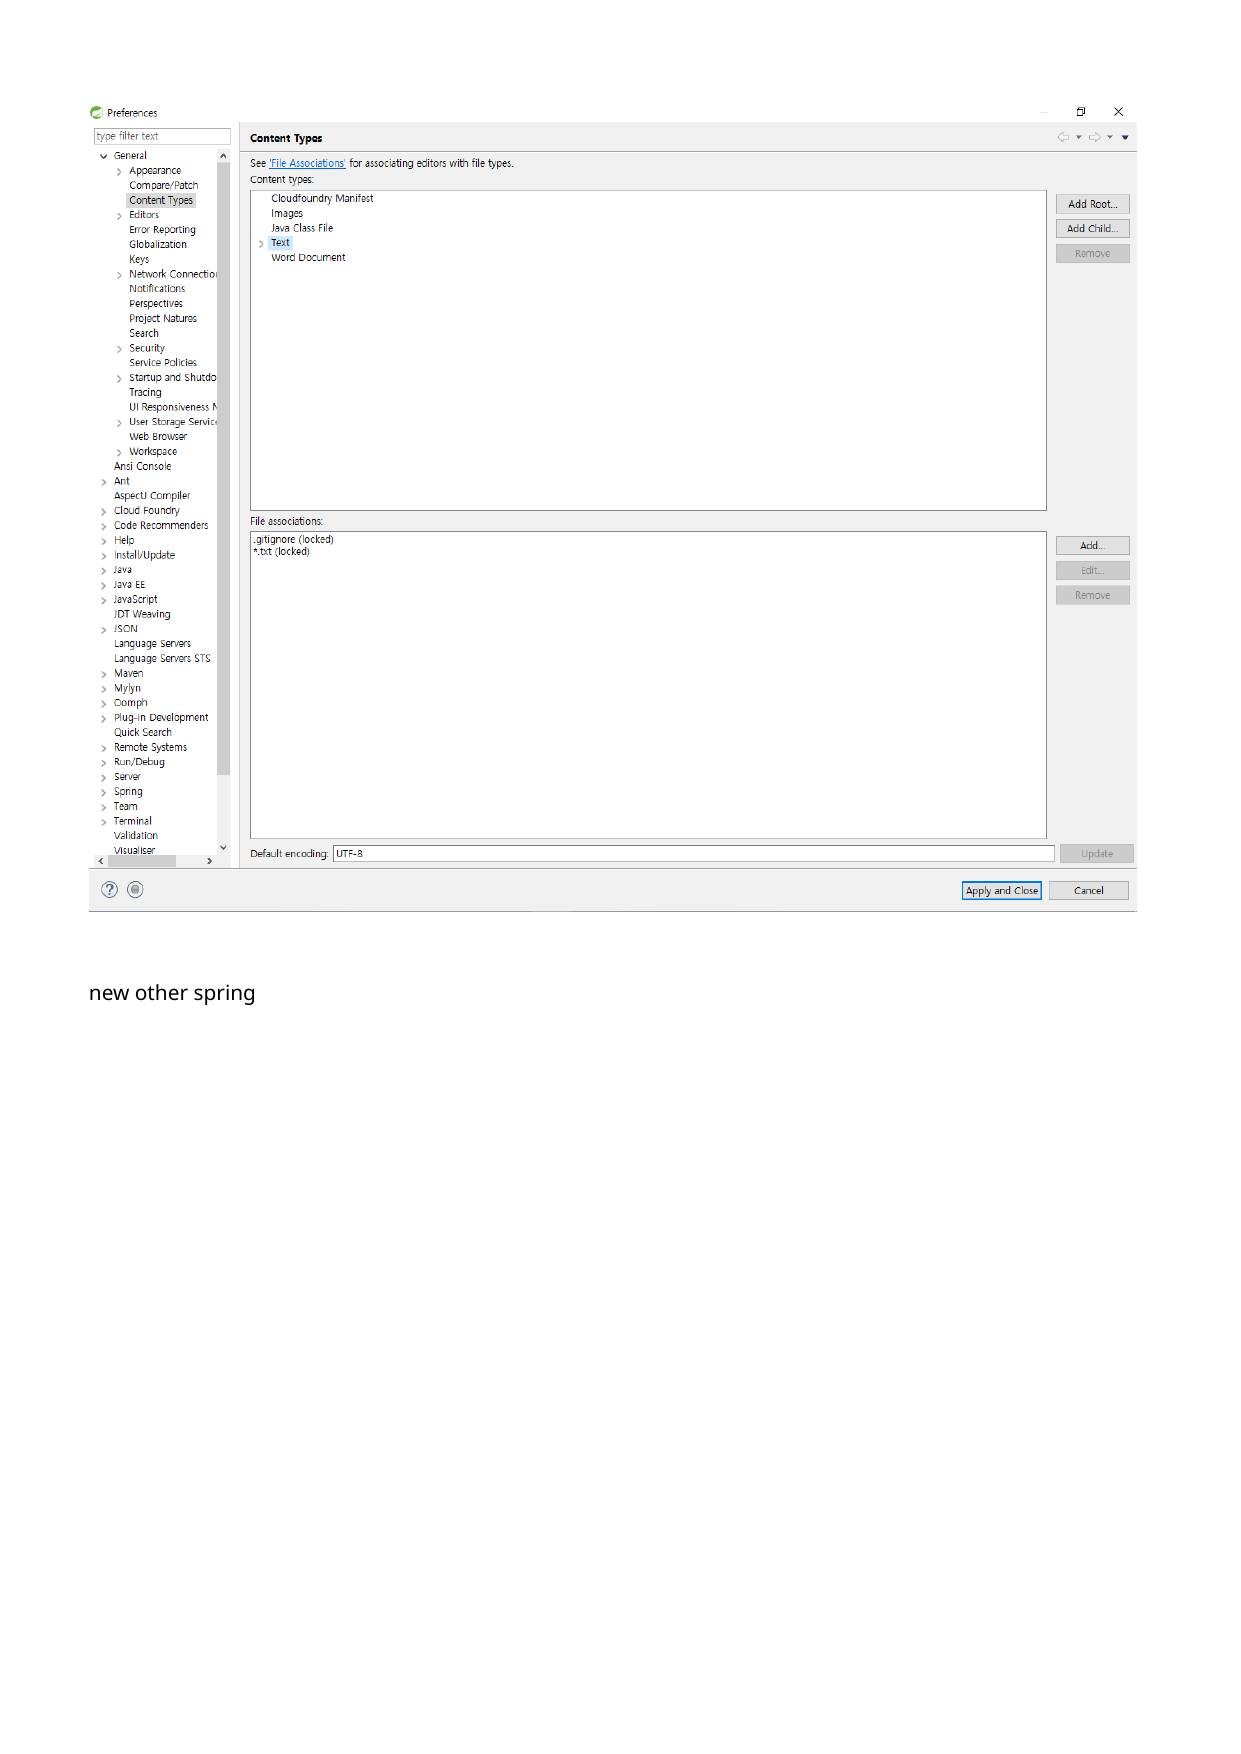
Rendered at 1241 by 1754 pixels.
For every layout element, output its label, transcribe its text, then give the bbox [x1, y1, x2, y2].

picture [88, 103, 1137, 912]
text new other spring [89, 978, 1137, 1006]
